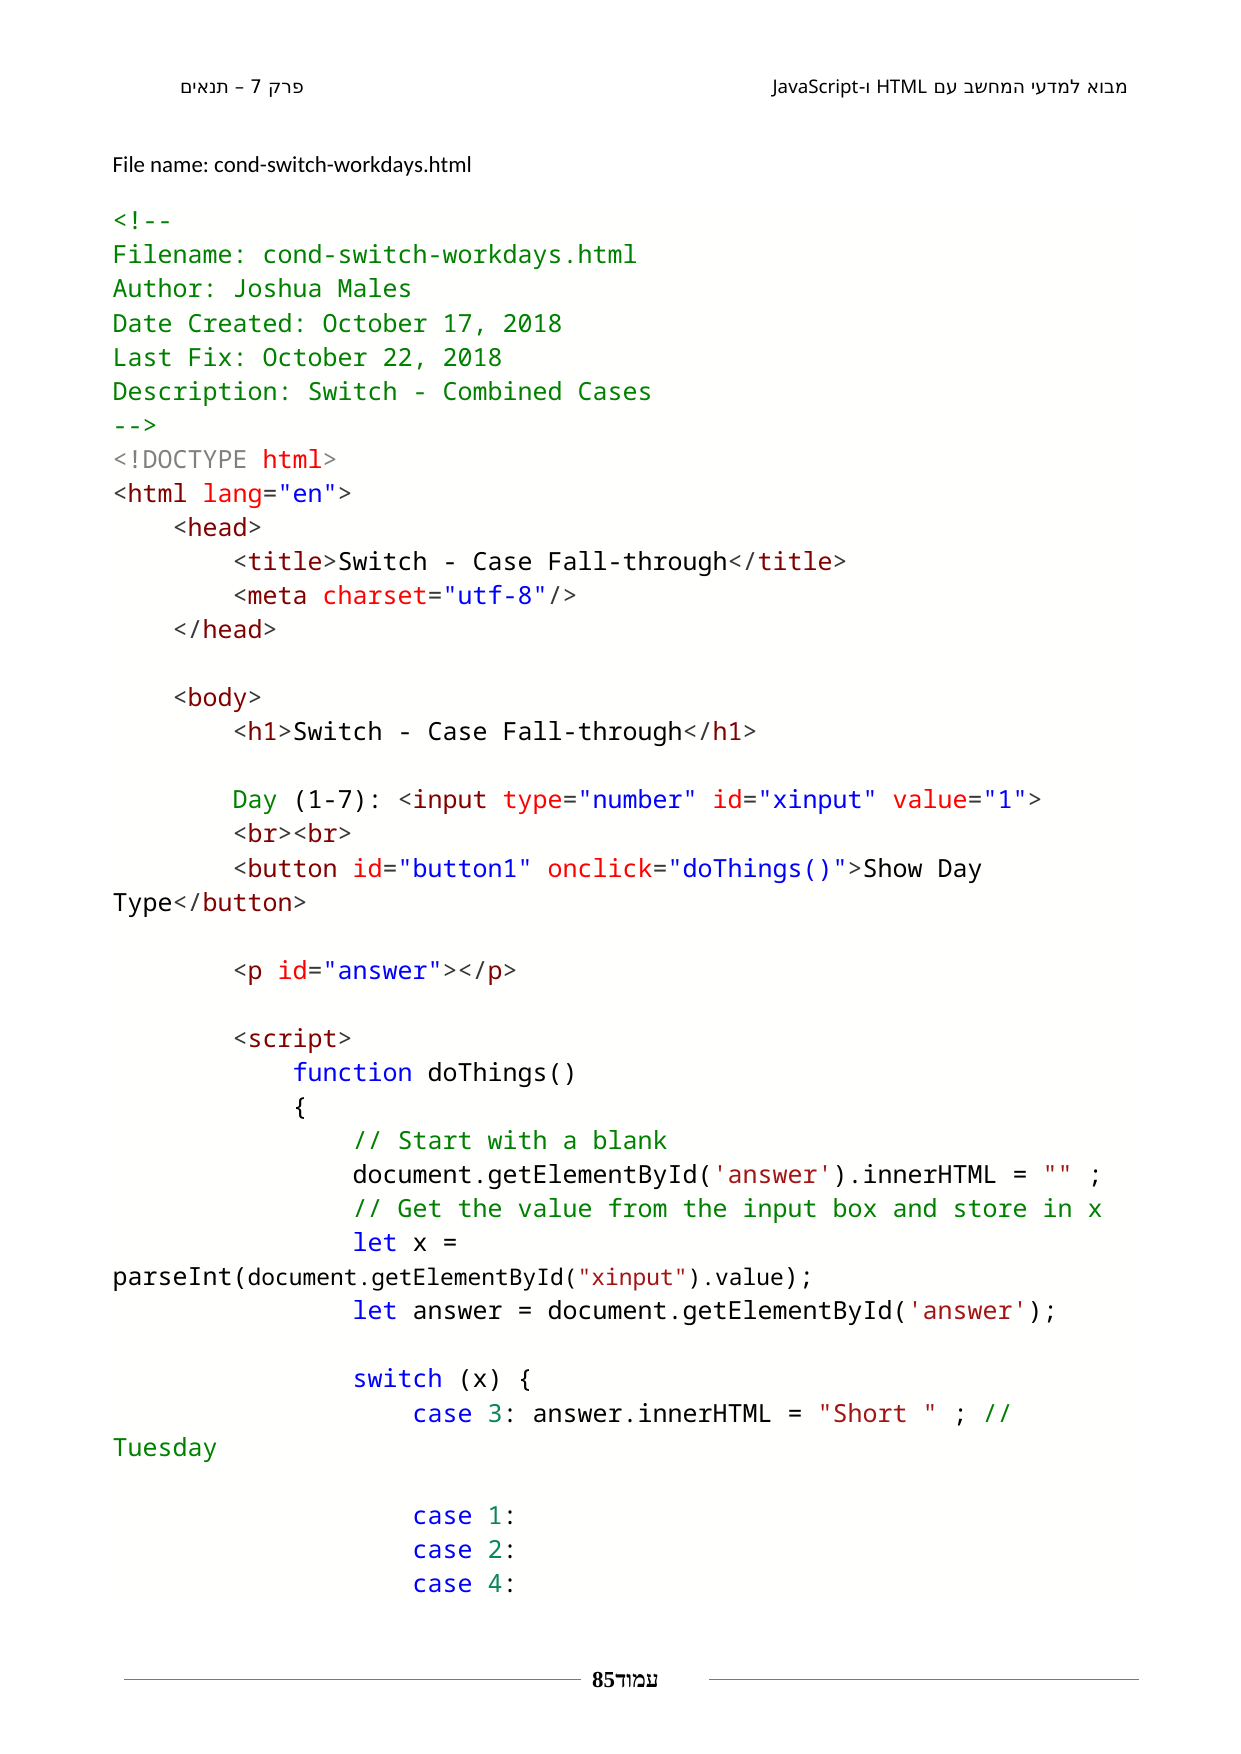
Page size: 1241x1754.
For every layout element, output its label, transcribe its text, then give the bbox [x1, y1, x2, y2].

text case 2: [112, 1531, 1128, 1566]
text <!DOCTYPE html> [112, 441, 1128, 476]
text Filename: cond-switch-workdays.html [112, 237, 1128, 271]
text document.getElementById('answer').innerHTML = "" ; [112, 1157, 1128, 1191]
text <script> [112, 1021, 1128, 1054]
text Date Created: October 17, 2018 [112, 305, 1128, 339]
text // Start with a blank [112, 1123, 1128, 1157]
text <h1>Switch - Case Fall-through</h1> [112, 714, 1128, 748]
text <html lang="en"> [112, 476, 1128, 509]
text Day (1-7): <input type="number" id="xinput" value="1"> [112, 782, 1128, 816]
text Description: Switch - Combined Cases [112, 373, 1128, 407]
text switch (x) { [112, 1361, 1128, 1395]
text let answer = document.getElementById('answer'); [112, 1293, 1128, 1327]
text <title>Switch - Case Fall-through</title> [112, 544, 1128, 578]
text // Get the value from the input box and store in x [112, 1191, 1128, 1225]
text { [112, 1089, 1128, 1123]
text function doThings() [112, 1054, 1128, 1089]
text <!-- [112, 203, 1128, 237]
text <p id="answer"></p> [112, 952, 1128, 986]
text case 3: answer.innerHTML = "Short " ; // Tuesday [112, 1395, 1128, 1463]
text <br><br> [112, 816, 1128, 850]
text case 4: [112, 1566, 1128, 1599]
text <head> [112, 509, 1128, 544]
text File name: cond-switch-workdays.html [112, 150, 1128, 178]
text <body> [112, 680, 1128, 714]
text --> [112, 407, 1128, 441]
text case 1: [112, 1497, 1128, 1531]
text <meta charset="utf-8"/> [112, 578, 1128, 612]
text Last Fix: October 22, 2018 [112, 339, 1128, 373]
text Author: Joshua Males [112, 271, 1128, 305]
text </head> [112, 612, 1128, 646]
text let x = parseInt(document.getElementById("xinput").value); [112, 1225, 1128, 1293]
text <button id="button1" onclick="doThings()">Show Day Type</button> [112, 850, 1128, 918]
